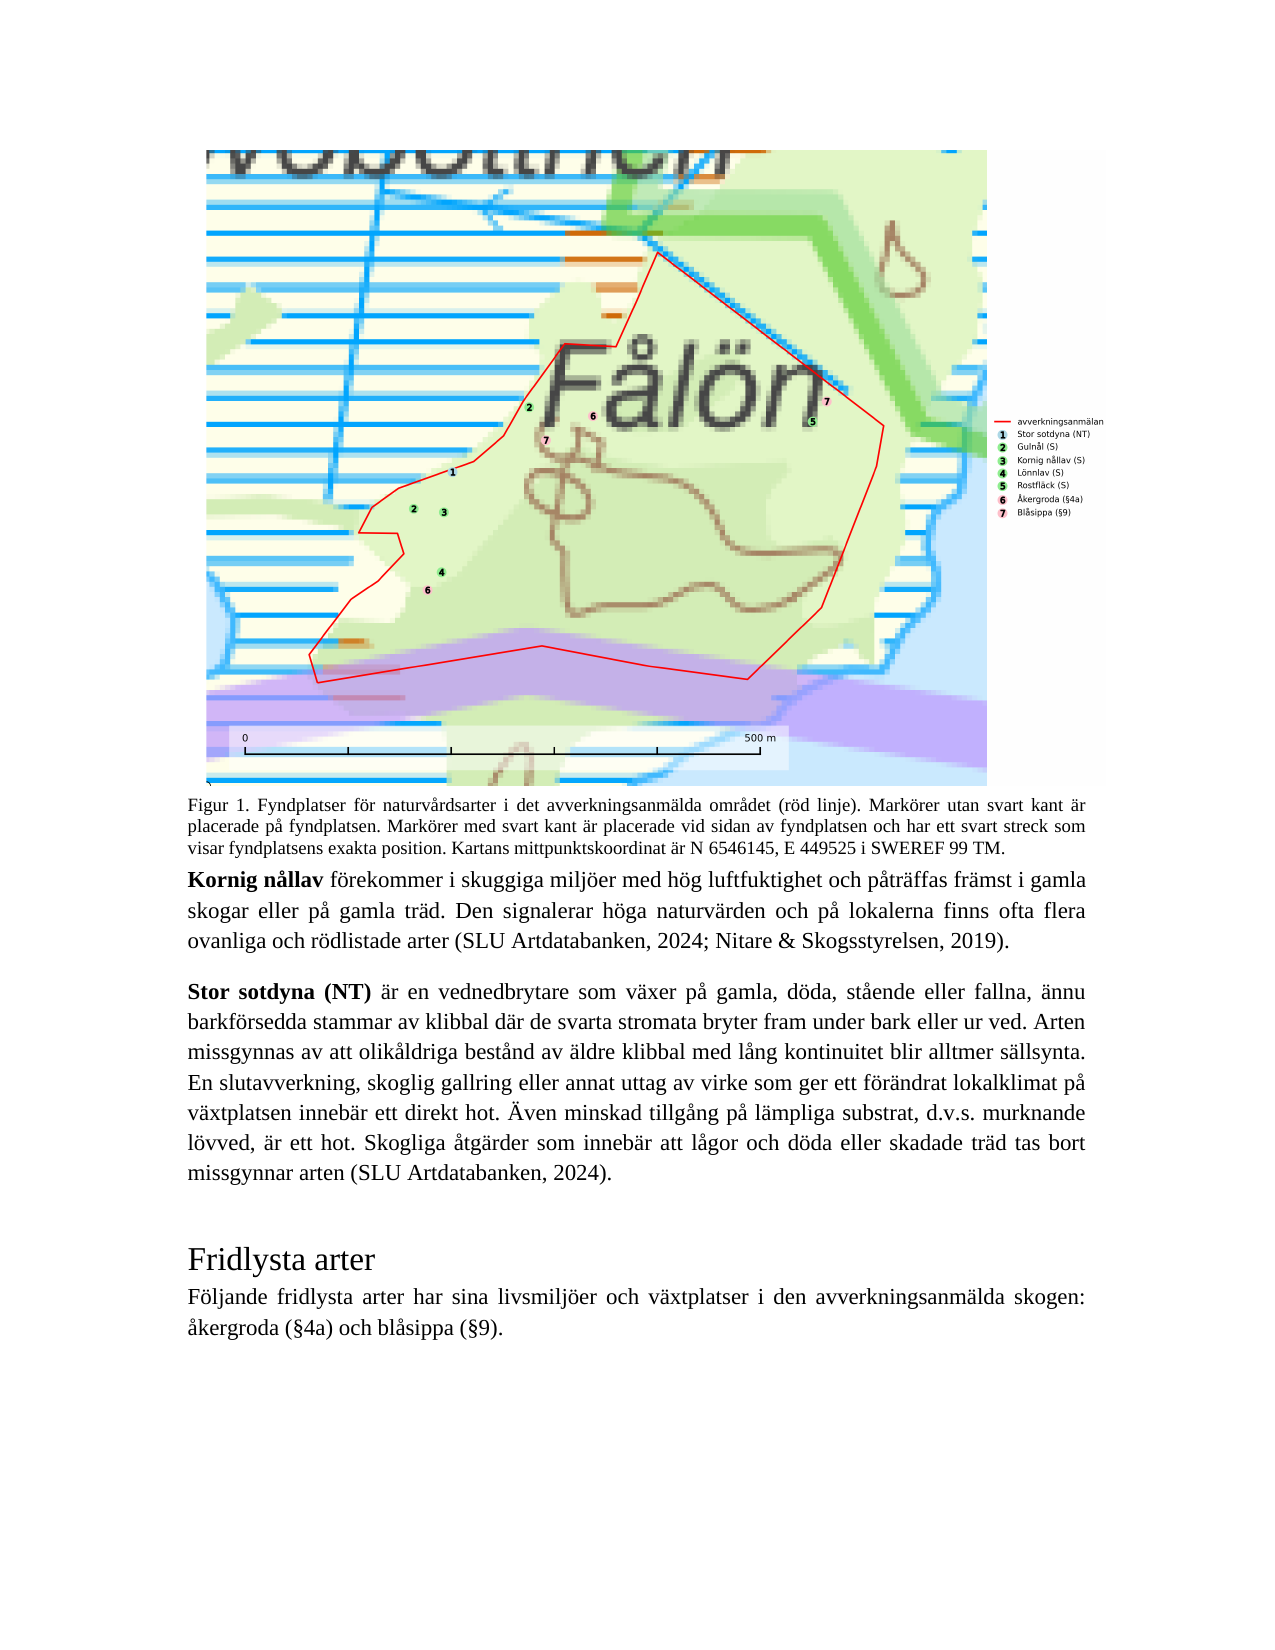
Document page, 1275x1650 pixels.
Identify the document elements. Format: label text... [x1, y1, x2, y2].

text Kornig nållav förekommer i skuggiga miljöer med hög luftfuktighet och påträffas främst i gamla skogar eller på gamla träd. Den signalerar höga naturvärden och på lokalerna finns ofta flera ovanliga och rödlistade arter (SLU Artdatabanken, 2024; Nitare & Skogsstyrelsen, 2019). [187, 866, 1087, 953]
text Följande fridlysta arter har sina livsmiljöer och växtplatser i den avverkningsanmälda skogen: åkergroda (§4a) och blåsippa (§9). [187, 1283, 1087, 1340]
subtitle Fridlysta arter [187, 1239, 1087, 1278]
text Stor sotdyna (NT) är en vednedbrytare som växer på gamla, döda, stående eller fallna, ännu barkförsedda stammar av klibbal där de svarta stromata bryter fram under bark eller ur ved. Arten missgynnas av att olikåldriga bestånd av äldre klibbal med lång kontinuitet blir alltmer sällsynta. En slutavverkning, skoglig gallring eller annat uttag av virke som ger ett förändrat lokalklimat på växtplatsen innebär ett direkt hot. Även minskad tillgång på lämpliga substrat, d.v.s. murknande lövved, är ett hot. Skogliga åtgärder som innebär att lågor och döda eller skadade träd tas bort missgynnar arten (SLU Artdatabanken, 2024). [187, 978, 1087, 1186]
picture [206, 150, 1107, 786]
text Figur 1. Fyndplatser för naturvårdsarter i det avverkningsanmälda området (röd linje). Markörer utan svart kant är placerade på fyndplatsen. Markörer med svart kant är placerade vid sidan av fyndplatsen och har ett svart streck som visar fyndplatsens exakta position. Kartans mittpunktskoordinat är N 6546145, E 449525 i SWEREF 99 TM. [187, 793, 1087, 858]
